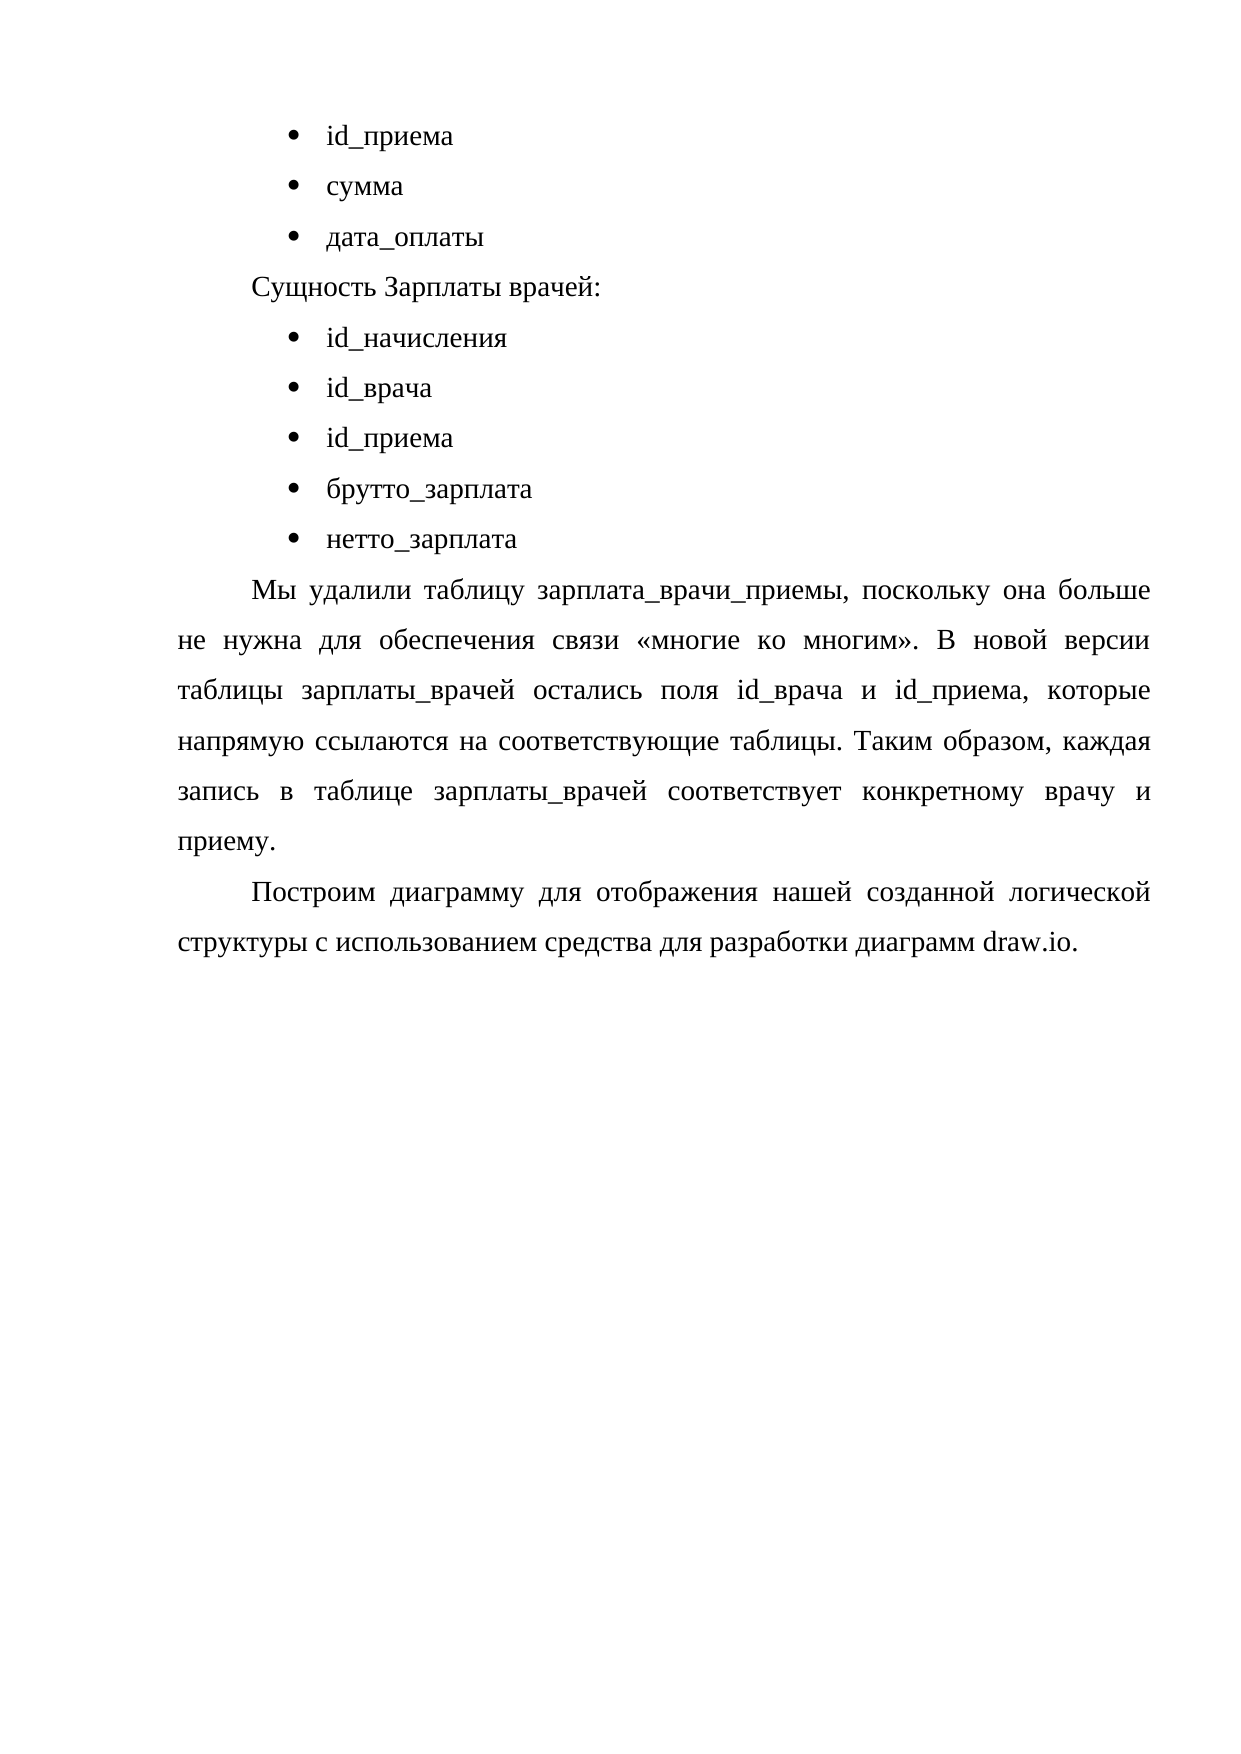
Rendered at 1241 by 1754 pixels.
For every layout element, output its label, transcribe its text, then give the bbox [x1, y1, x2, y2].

text Построим диаграмму для отображения нашей созданной логической структуры с использованием средства для разработки диаграмм draw.io. [177, 874, 1152, 957]
list дата_оплаты [288, 219, 1152, 253]
list id_приема [288, 421, 1152, 454]
list id_врача [288, 370, 1152, 404]
text Мы удалили таблицу зарплата_врачи_приемы, поскольку она больше не нужна для обеспечения связи «многие ко многим». В новой версии таблицы зарплаты_врачей остались поля id_врача и id_приема, которые напрямую ссылаются на соответствующие таблицы. Таким образом, каждая запись в таблице зарплаты_врачей соответствует конкретному врачу и приему. [177, 572, 1152, 857]
list id_начисления [288, 320, 1152, 353]
list нетто_зарплата [288, 521, 1152, 555]
list id_приема [288, 118, 1152, 152]
text Сущность Зарплаты врачей: [177, 269, 1152, 303]
list сумма [288, 168, 1152, 202]
list брутто_зарплата [288, 471, 1152, 504]
